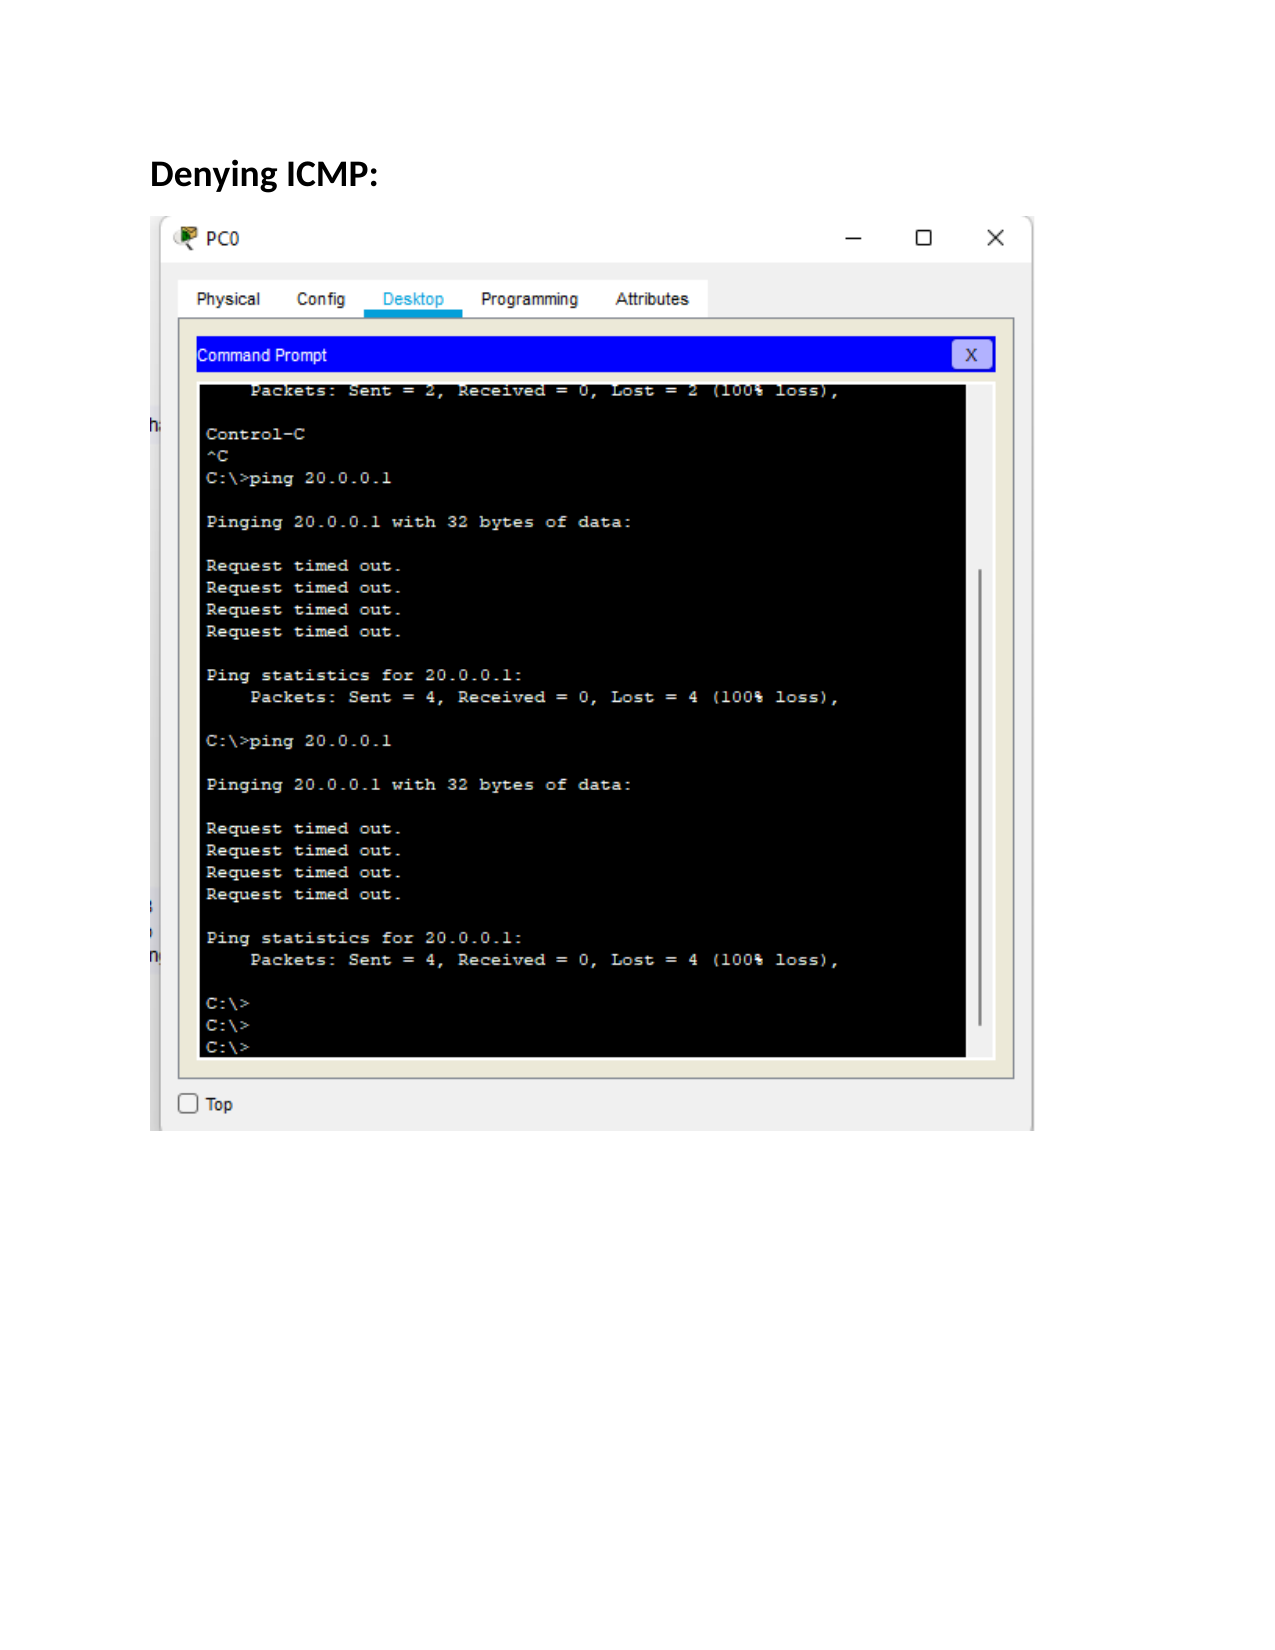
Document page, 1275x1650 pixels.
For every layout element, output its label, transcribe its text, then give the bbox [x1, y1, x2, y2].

text Denying ICMP: [150, 150, 1125, 196]
picture [150, 216, 1035, 1131]
